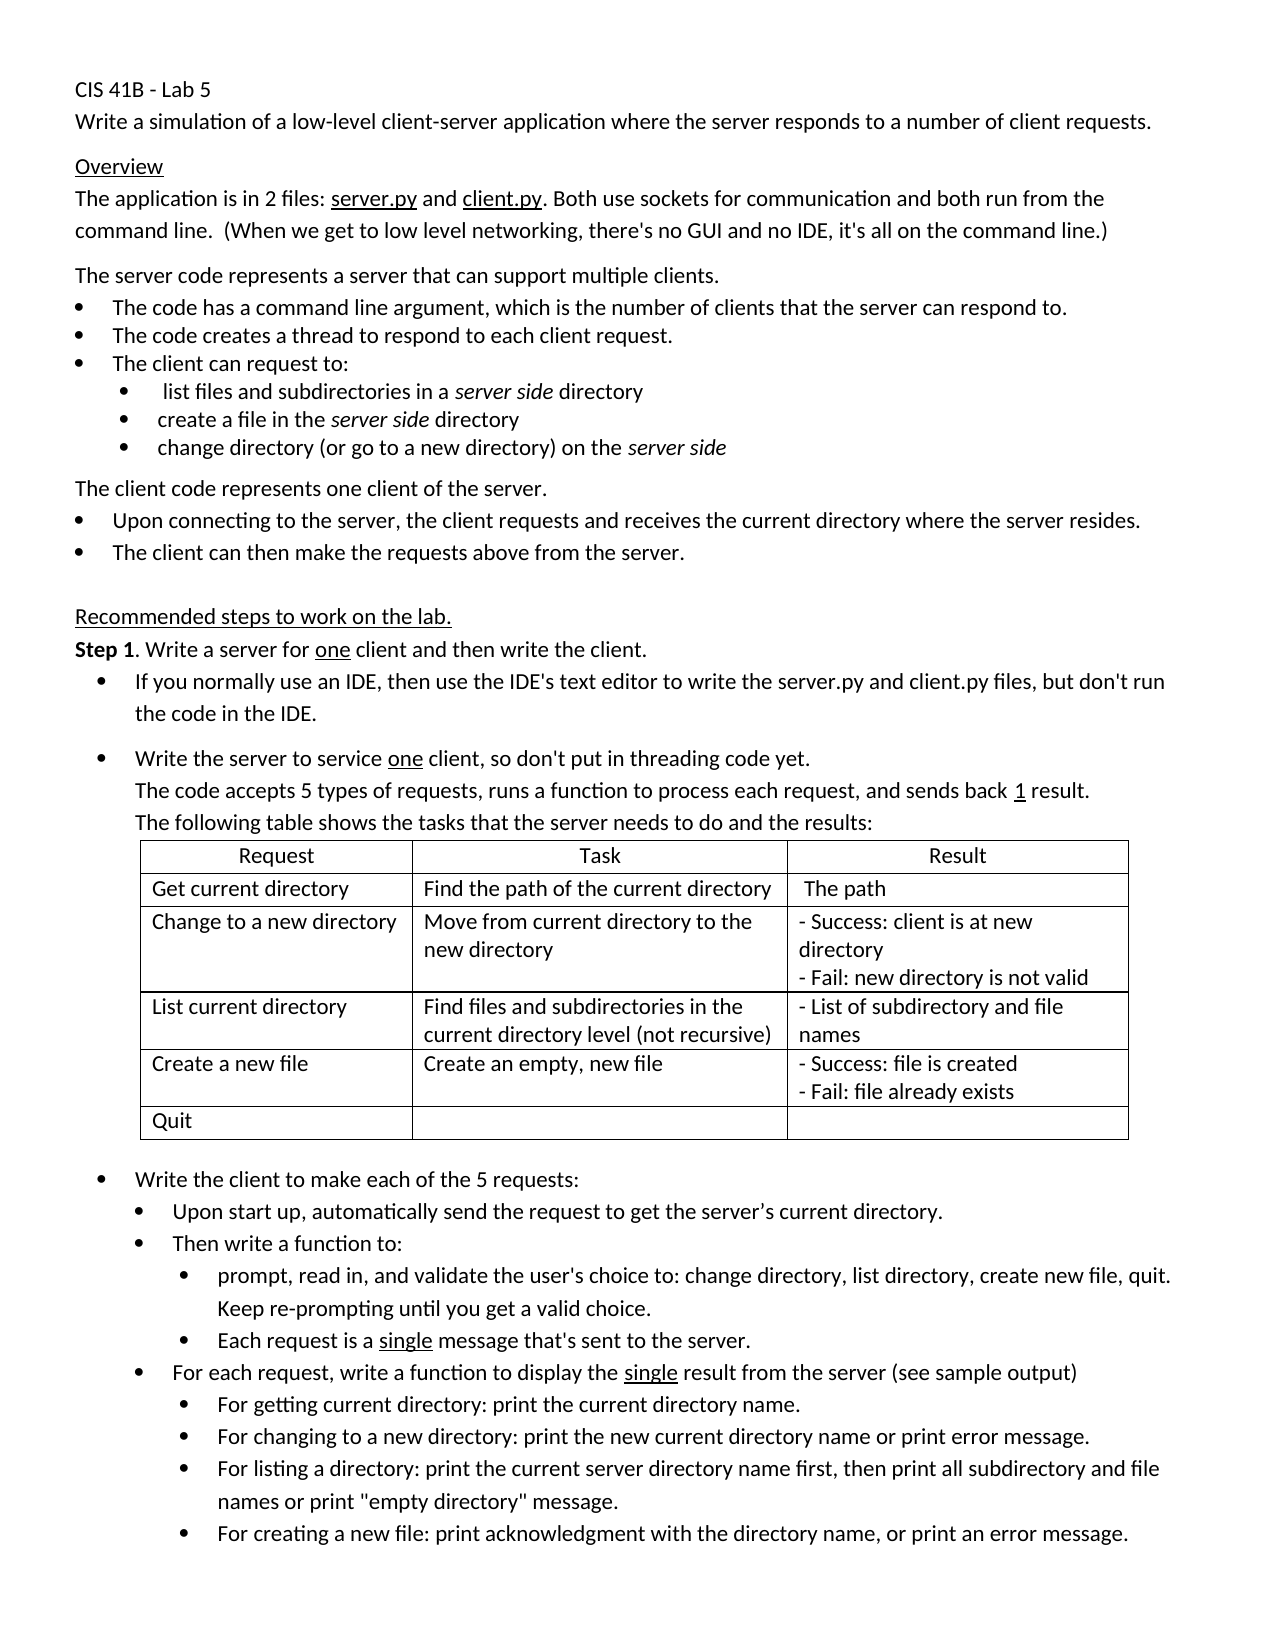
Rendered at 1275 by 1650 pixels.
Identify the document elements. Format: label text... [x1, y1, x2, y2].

list For creating a new file: print acknowledgment with the directory name, or print an error message. [180, 1519, 1200, 1547]
list For listing a directory: print the current server directory name first, then print all subdirectory and file names or print "empty directory" message. [180, 1454, 1200, 1515]
list The code has a command line argument, which is the number of clients that the server can respond to. [75, 293, 1200, 321]
list For getting current directory: print the current directory name. [180, 1390, 1200, 1418]
list For each request, write a function to display the single result from the server (see sample output) [135, 1358, 1200, 1386]
list The client can then make the requests above from the server. [75, 538, 1200, 566]
table_cell Create an empty, new file [413, 1050, 787, 1106]
table_cell Get current directory [141, 874, 412, 906]
text Overview [75, 152, 1200, 180]
table_cell The path [788, 874, 1128, 906]
list list files and subdirectories in a server side directory [120, 377, 1200, 405]
list Write the server to service one client, so don't put in threading code yet. The code accepts 5 types of requests, runs a function to process each request, and sends back 1 result. The following table shows the tasks that the server needs to do and the results: [97, 744, 1200, 836]
list Upon start up, automatically send the request to get the server’s current directory. [135, 1197, 1200, 1225]
table_cell Find the path of the current directory [413, 874, 787, 906]
table_cell - Success: client is at new directory - Fail: new directory is not valid [788, 907, 1128, 991]
text CIS 41B - Lab 5 [75, 75, 1200, 103]
list change directory (or go to a new directory) on the server side [120, 433, 1200, 461]
text The client code represents one client of the server. [75, 474, 1200, 502]
table_cell - Success: file is created - Fail: file already exists [788, 1050, 1128, 1106]
text Step 1. Write a server for one client and then write the client. [75, 635, 1200, 663]
list The client can request to: [75, 349, 1200, 377]
table_cell [788, 1107, 1128, 1139]
list Then write a function to: [135, 1229, 1200, 1257]
list If you normally use an IDE, then use the IDE's text editor to write the server.py and client.py files, but don't run the code in the IDE. [97, 667, 1200, 727]
list Write the client to make each of the 5 requests: [97, 1165, 1200, 1193]
table_header Request [141, 841, 412, 873]
list create a file in the server side directory [120, 405, 1200, 433]
table_cell [413, 1107, 787, 1139]
table_cell Quit [141, 1107, 412, 1139]
table_cell Create a new file [141, 1050, 412, 1106]
text Recommended steps to work on the lab. [75, 602, 1200, 631]
text Write a simulation of a low-level client-server application where the server responds to a number of client requests. [75, 107, 1200, 135]
table_header Result [788, 841, 1128, 873]
table_header Task [413, 841, 787, 873]
list For changing to a new directory: print the new current directory name or print error message. [180, 1422, 1200, 1450]
list Each request is a single message that's sent to the server. [180, 1326, 1200, 1354]
list prompt, read in, and validate the user's choice to: change directory, list directory, create new file, quit. Keep re-prompting until you get a valid choice. [180, 1261, 1200, 1322]
table_cell Move from current directory to the new directory [413, 907, 787, 991]
text The server code represents a server that can support multiple clients. [75, 261, 1200, 289]
table_cell List current directory [141, 993, 412, 1048]
list Upon connecting to the server, the client requests and receives the current directory where the server resides. [75, 506, 1200, 534]
table_cell - List of subdirectory and file names [788, 993, 1128, 1048]
table_cell Find files and subdirectories in the current directory level (not recursive) [413, 993, 787, 1048]
text The application is in 2 files: server.py and client.py. Both use sockets for communication and both run from the command line. (When we get to low level networking, there's no GUI and no IDE, it's all on the command line.) [75, 184, 1200, 244]
table_cell Change to a new directory [141, 907, 412, 991]
list The code creates a thread to respond to each client request. [75, 321, 1200, 349]
